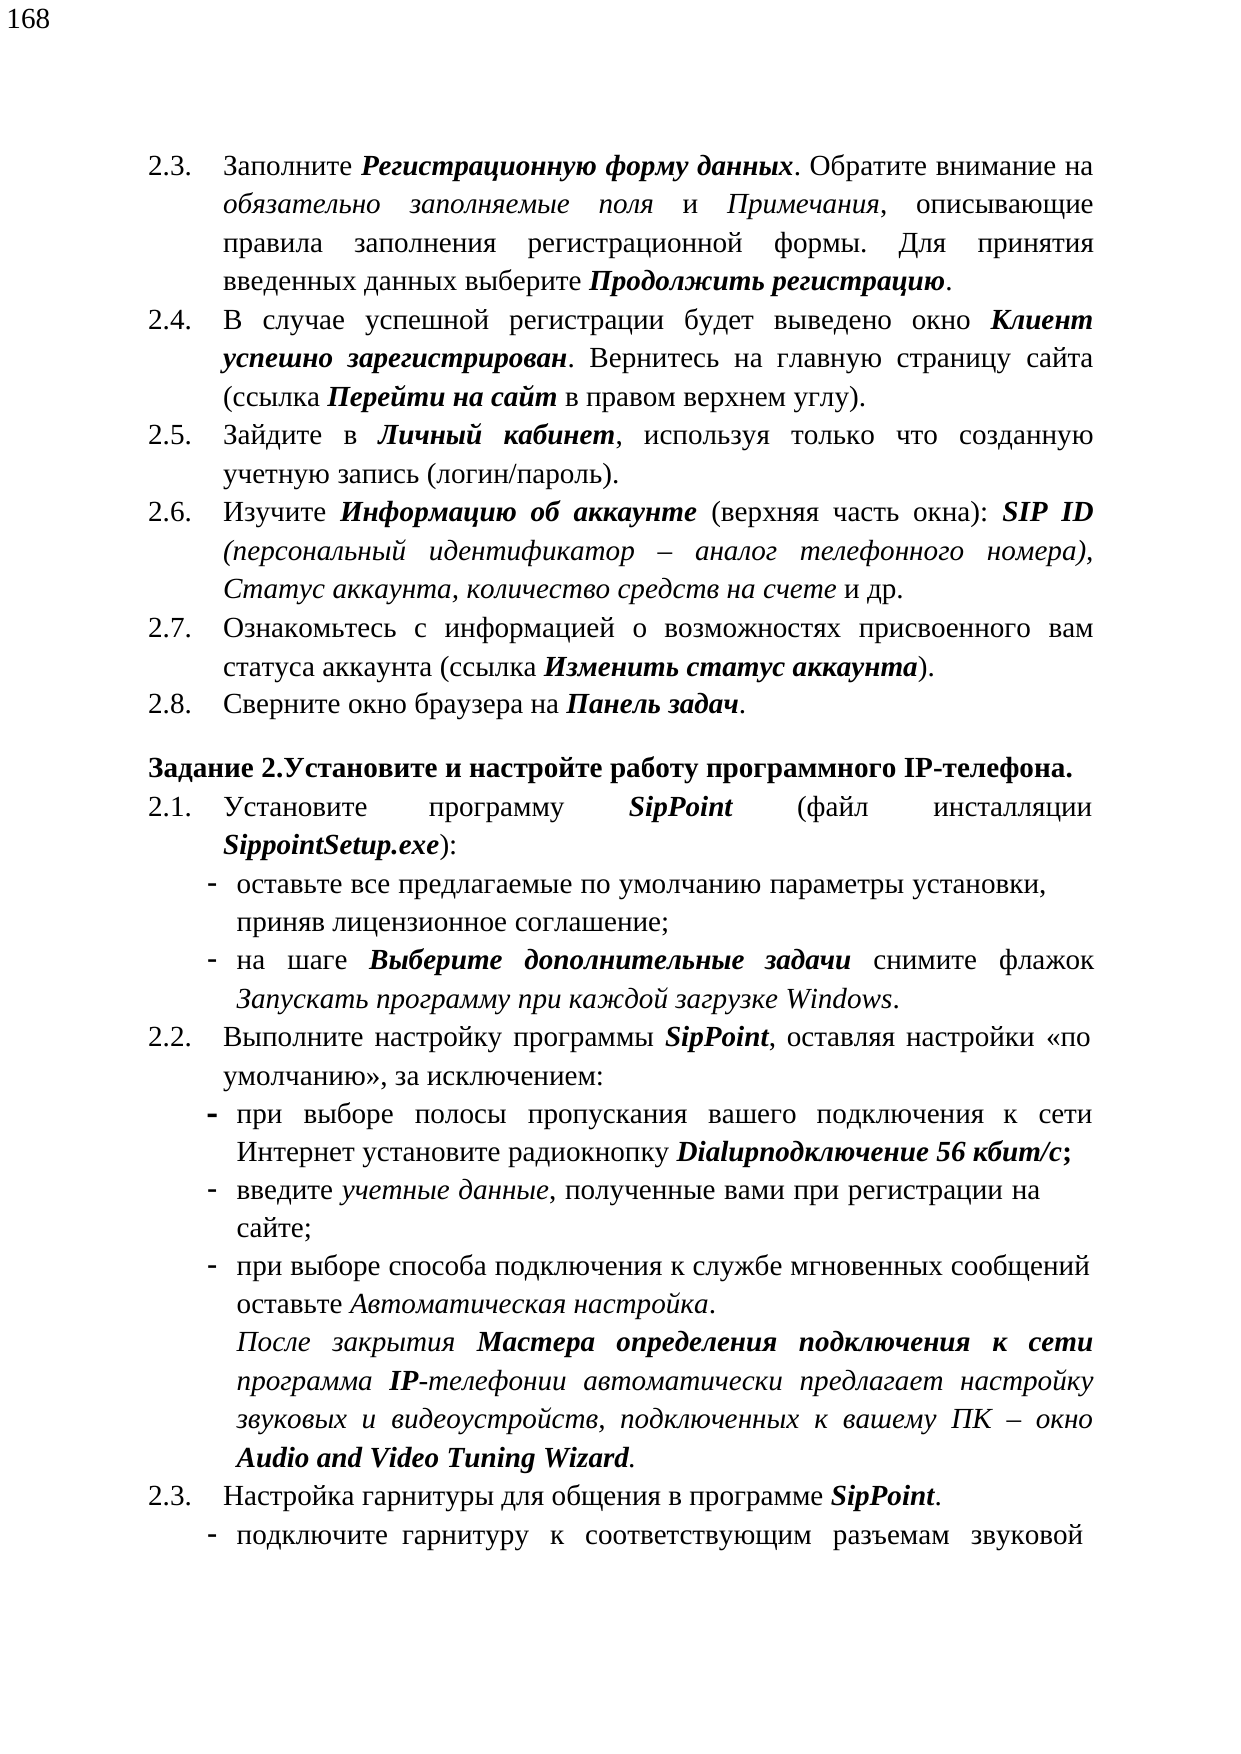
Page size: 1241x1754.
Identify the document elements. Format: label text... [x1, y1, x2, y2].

list Установите программу SipPoint (файл инсталляции [148, 789, 1165, 822]
text После закрытия Мастера определения подключения к сети программа IP-телефонии автоматически предлагает настройку звуковых и видеоустройств, подключенных к вашему ПК – окно Audio and Video Tuning Wizard. [236, 1324, 1093, 1473]
list В случае успешной регистрации будет выведено окно Клиент успешно зарегистрирован. Вернитесь на главную страницу сайта (ссылка Перейти на сайт в правом верхнем углу). [148, 302, 1093, 412]
list подключите гарнитуру к соответствующим разъемам звуковой [207, 1517, 1165, 1551]
list при выборе полосы пропускания вашего подключения к сети Интернет установите радиокнопку Dialupподключение 56 кбит/с; [207, 1096, 1094, 1168]
list Заполните Регистрационную форму данных. Обратите внимание на обязательно заполняемые поля и Примечания, описывающие правила заполнения регистрационной формы. Для принятия введенных данных выберите Продолжить регистрацию. [148, 148, 1094, 297]
list на шаге Выберите дополнительные задачи снимите флажок [207, 942, 1165, 976]
list при выборе способа подключения к службе мгновенных сообщений оставьте Автоматическая настройка. [207, 1248, 1093, 1320]
text Запускать программу при каждой загрузке Windows. [236, 981, 1165, 1014]
list Изучите Информацию об аккаунте (верхняя часть окна): SIP ID (персональный идентификатор – аналог телефонного номера), Статус аккаунта, количество средств на счете и др. [148, 494, 1094, 605]
list оставьте все предлагаемые по умолчанию параметры установки, приняв лицензионное соглашение; [207, 866, 1093, 937]
subtitle Задание 2.Установите и настройте работу программного IP-телефона. [148, 750, 1165, 784]
list Выполните настройку программы SipPoint, оставляя настройки «по умолчанию», за исключением: [148, 1019, 1093, 1091]
list Настройка гарнитуры для общения в программе SipPoint. [148, 1478, 1165, 1512]
list Ознакомьтесь с информацией о возможностях присвоенного вам статуса аккаунта (ссылка Изменить статус аккаунта). [148, 610, 1094, 682]
list Сверните окно браузера на Панель задач. [148, 687, 1165, 721]
subtitle SippointSetup.exe): [223, 827, 1165, 861]
list введите учетные данные, полученные вами при регистрации на сайте; [207, 1172, 1094, 1244]
list Зайдите в Личный кабинет, используя только что созданную учетную запись (логин/пароль). [148, 417, 1093, 489]
